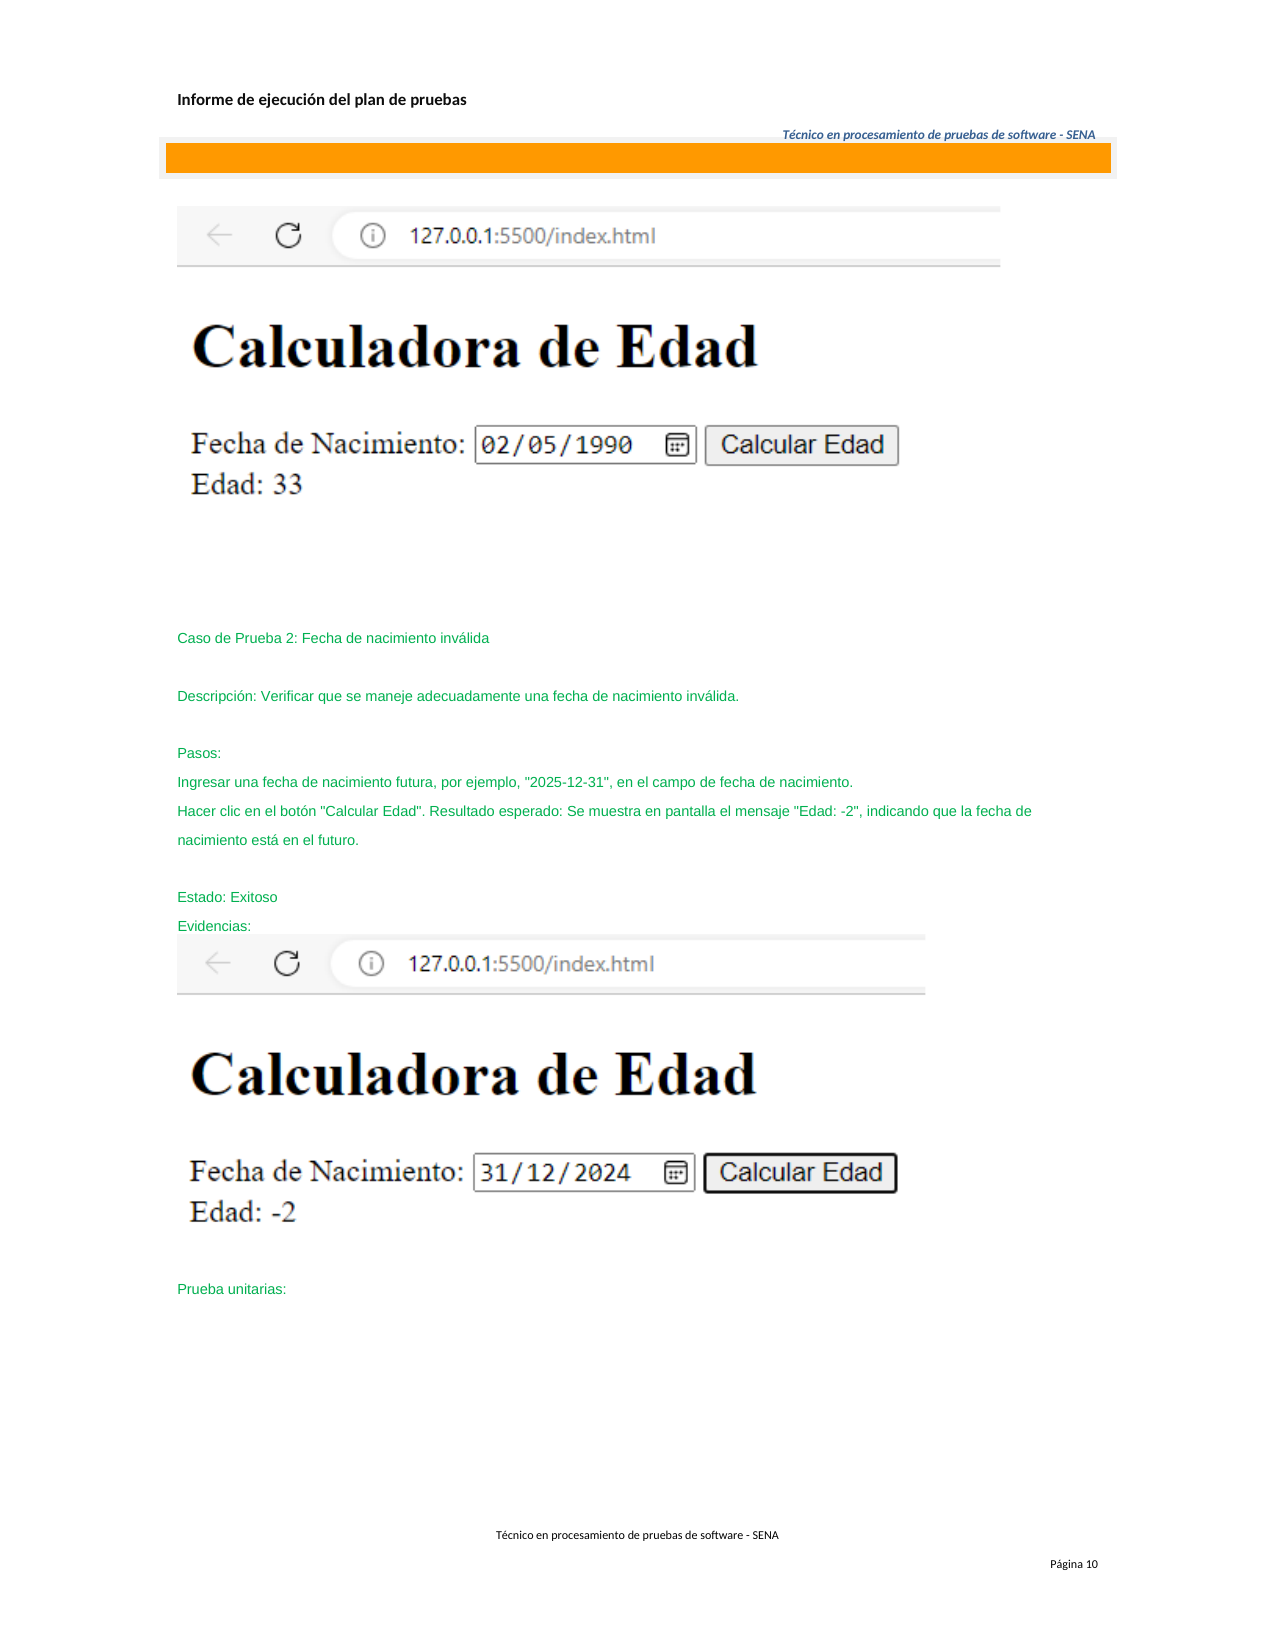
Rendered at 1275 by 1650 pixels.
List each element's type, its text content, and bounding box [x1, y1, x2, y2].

text Prueba unitarias: [177, 1269, 1098, 1298]
picture [177, 934, 926, 1269]
text Descripción: Verificar que se maneje adecuadamente una fecha de nacimiento inválida. [177, 676, 1098, 704]
text Caso de Prueba 2: Fecha de nacimiento inválida [177, 618, 1098, 647]
text Hacer clic en el botón "Calcular Edad". Resultado esperado: Se muestra en pantalla el mensaje "Edad: -2", indicando que la fecha de nacimiento está en el futuro. [177, 791, 1098, 848]
picture [177, 206, 1001, 590]
text Ingresar una fecha de nacimiento futura, por ejemplo, "2025-12-31", en el campo de fecha de nacimiento. [177, 762, 1098, 791]
text Pasos: [177, 733, 1098, 762]
text Estado: Exitoso Evidencias: [177, 877, 1098, 934]
